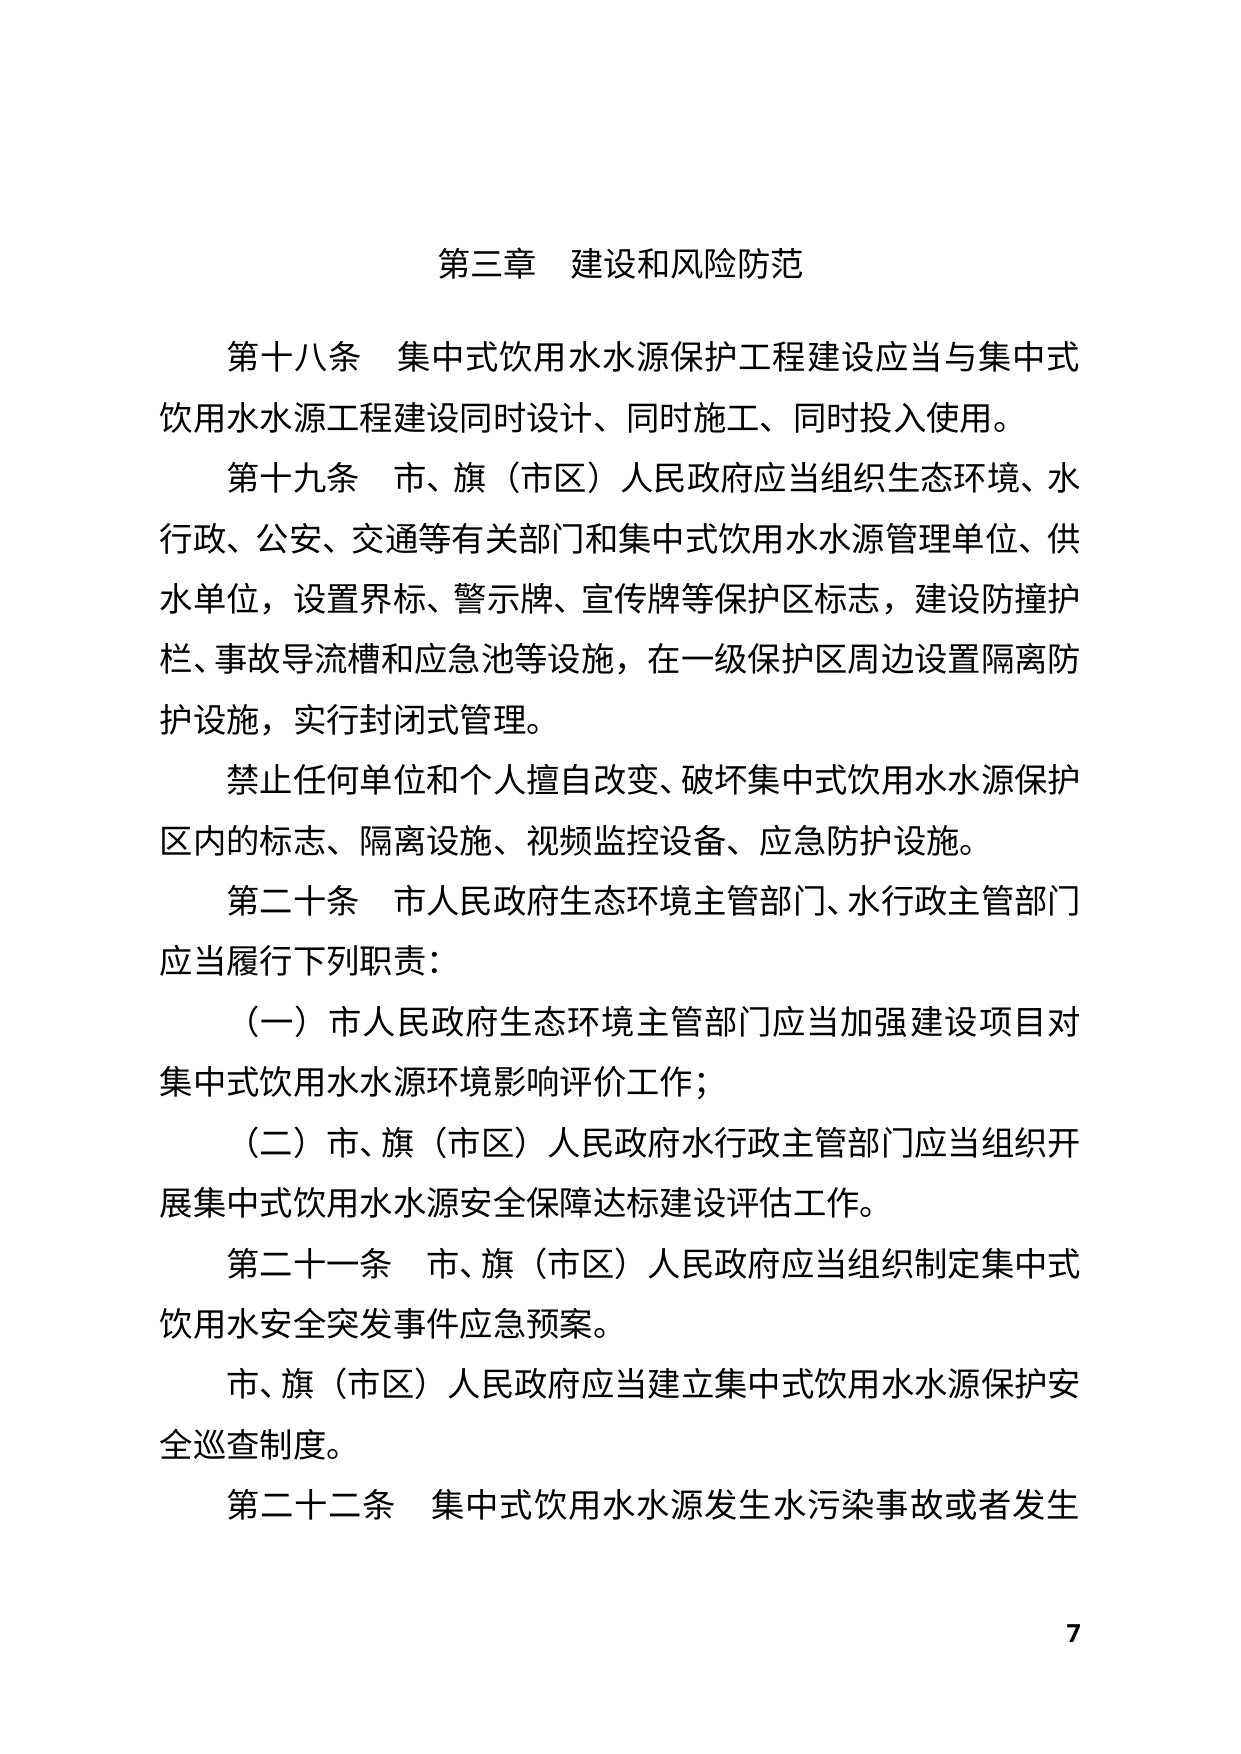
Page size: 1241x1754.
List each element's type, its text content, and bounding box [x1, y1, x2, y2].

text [159, 228, 1081, 289]
text 第十八条 集中式饮用水水源保护工程建设应当与集中式饮用水水源工程建设同时设计、同时施工、同时投入使用。 [159, 414, 1081, 535]
text 第十九条 市、旗（市区）人民政府应当组织生态环境、水行政、公安、交通等有关部门和集中式饮用水水源管理单位、供水单位，设置界标、警示牌、宣传牌等保护区标志，建设防撞护栏、事故导流槽和应急池等设施，在一级保护区周边设置隔离防护设施，实行封闭式管理。 [159, 535, 1081, 837]
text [159, 1441, 1081, 1502]
text 第三章 建设和风险防范 [159, 321, 1081, 382]
text （一）市人民政府生态环境主管部门应当加强建设项目对集中式饮用水水源环境影响评价工作； [159, 1079, 1081, 1200]
text 第二十一条 市、旗（市区）人民政府应当组织制定集中式饮用水安全突发事件应急预案。 [159, 1321, 1081, 1441]
text 第二十条 市人民政府生态环境主管部门、水行政主管部门应当履行下列职责： [159, 958, 1081, 1079]
text 禁止任何单位和个人擅自改变、破坏集中式饮用水水源保护区内的标志、隔离设施、视频监控设备、应急防护设施。 [159, 837, 1081, 958]
text （二）市、旗（市区）人民政府水行政主管部门应当组织开展集中式饮用水水源安全保障达标建设评估工作。 [159, 1200, 1081, 1321]
